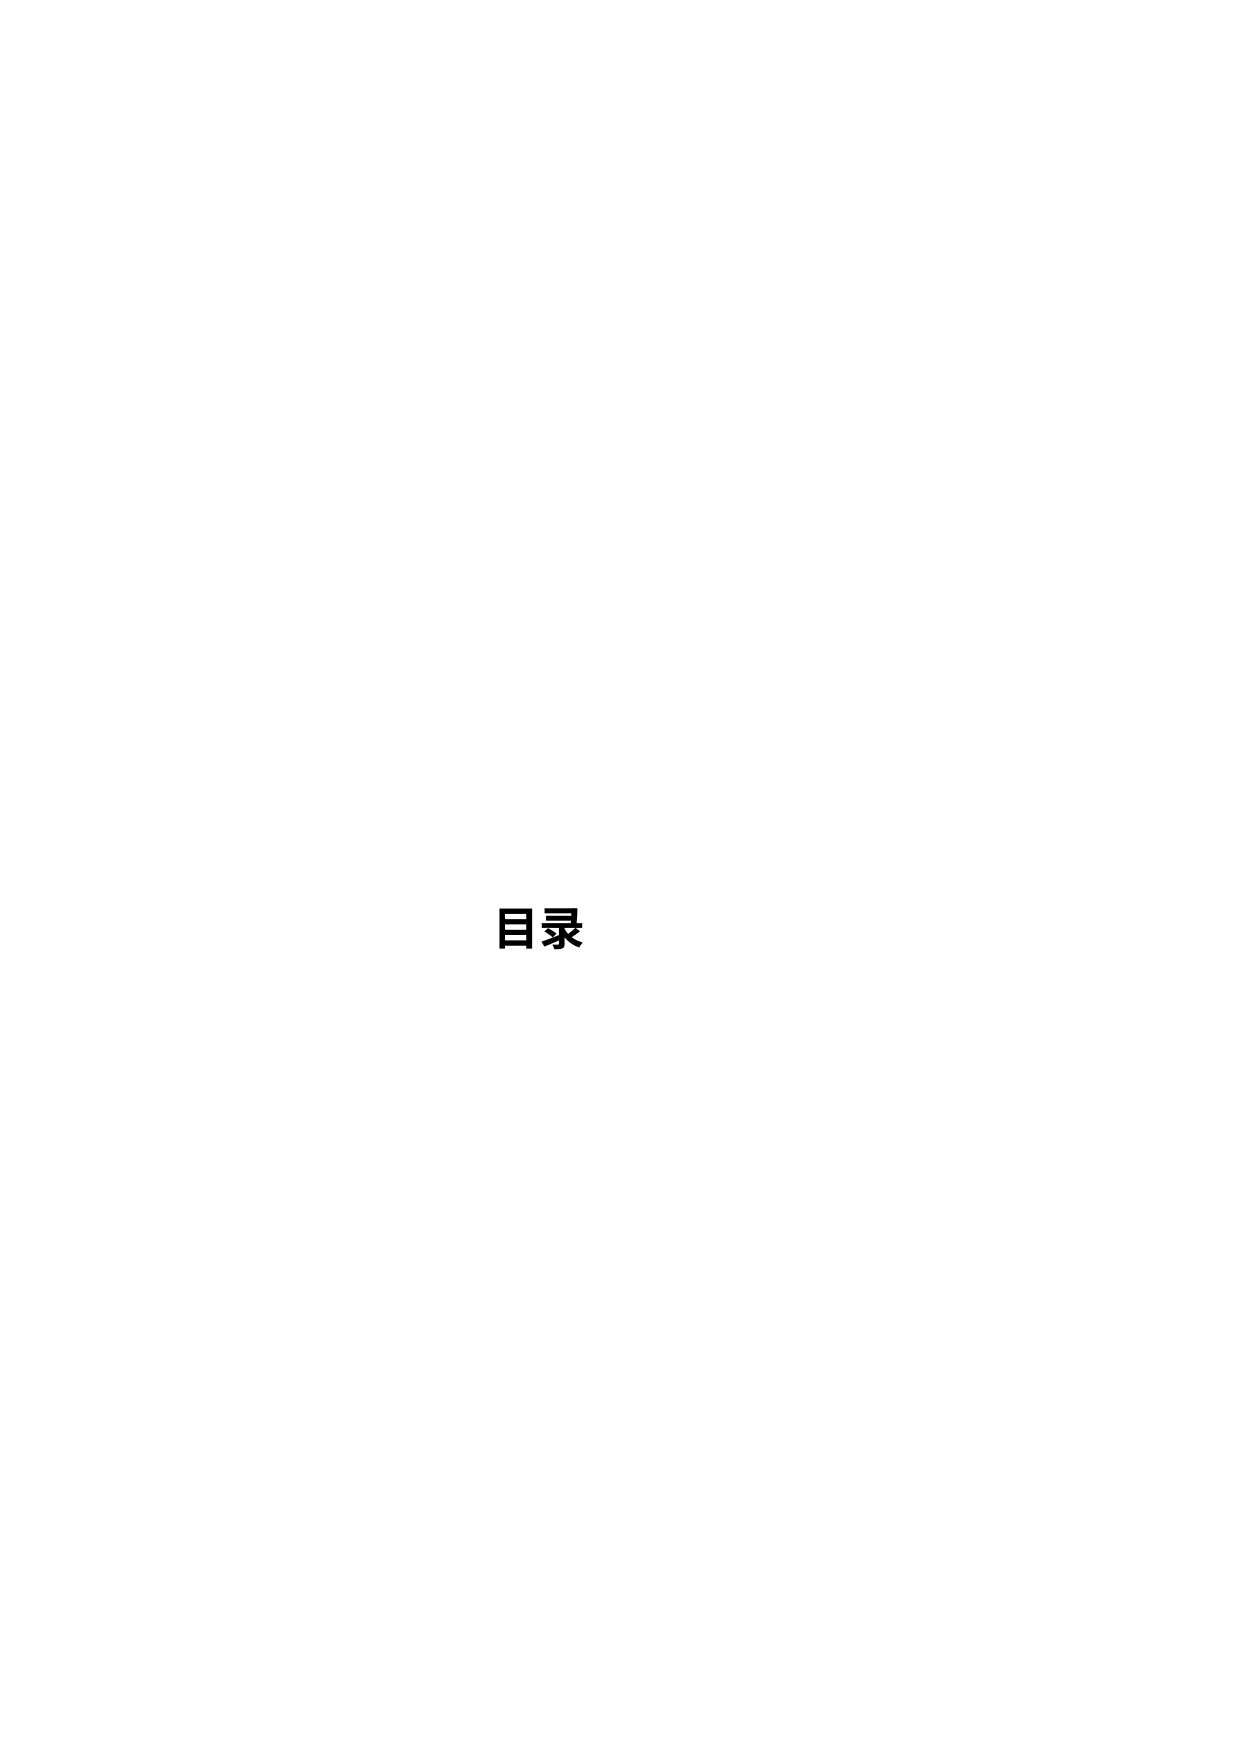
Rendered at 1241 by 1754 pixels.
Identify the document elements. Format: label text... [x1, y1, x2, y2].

text 目录 [450, 877, 1053, 974]
